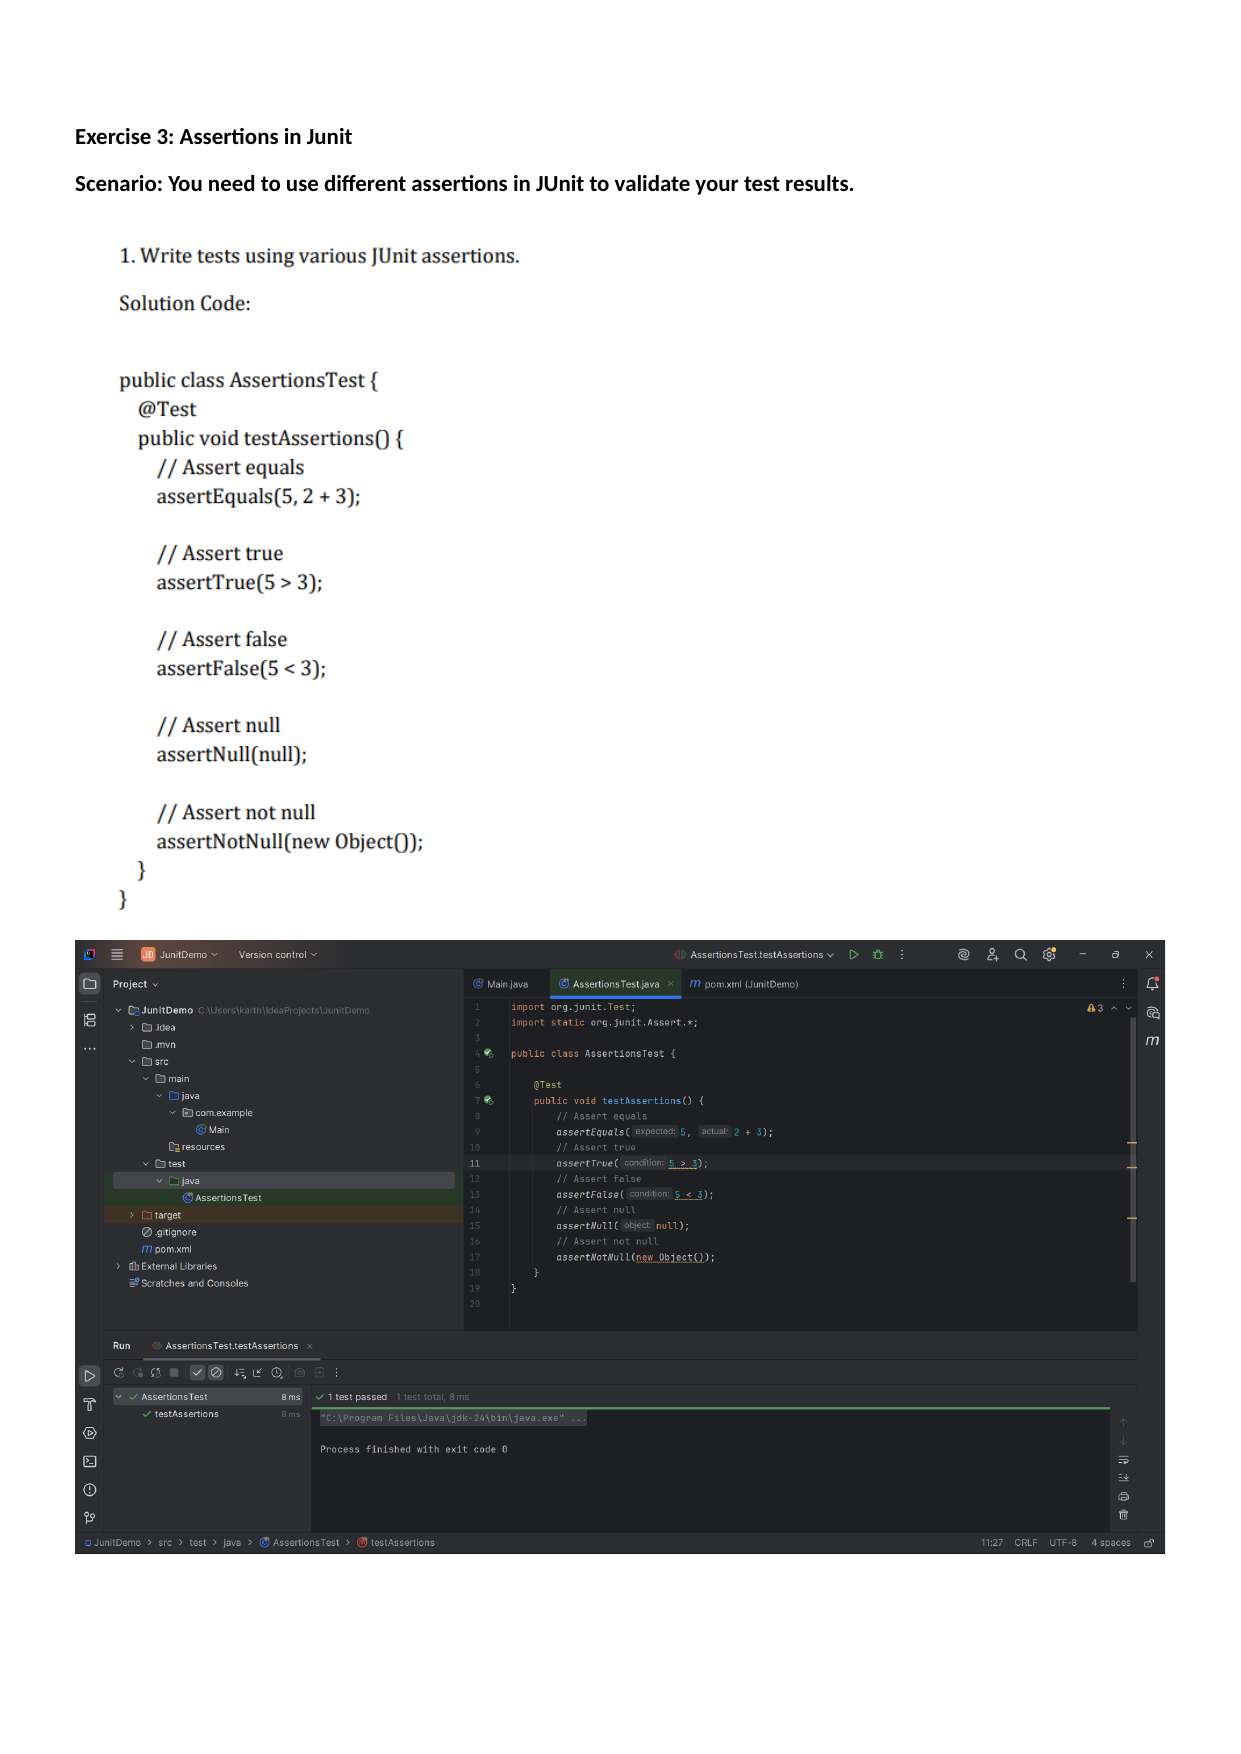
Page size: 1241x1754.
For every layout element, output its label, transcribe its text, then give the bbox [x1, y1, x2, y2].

picture [75, 215, 622, 939]
text Exercise 3: Assertions in Junit [75, 122, 1165, 150]
text Scenario: You need to use different assertions in JUnit to validate your test results. [75, 169, 1165, 197]
picture [75, 940, 1166, 1554]
